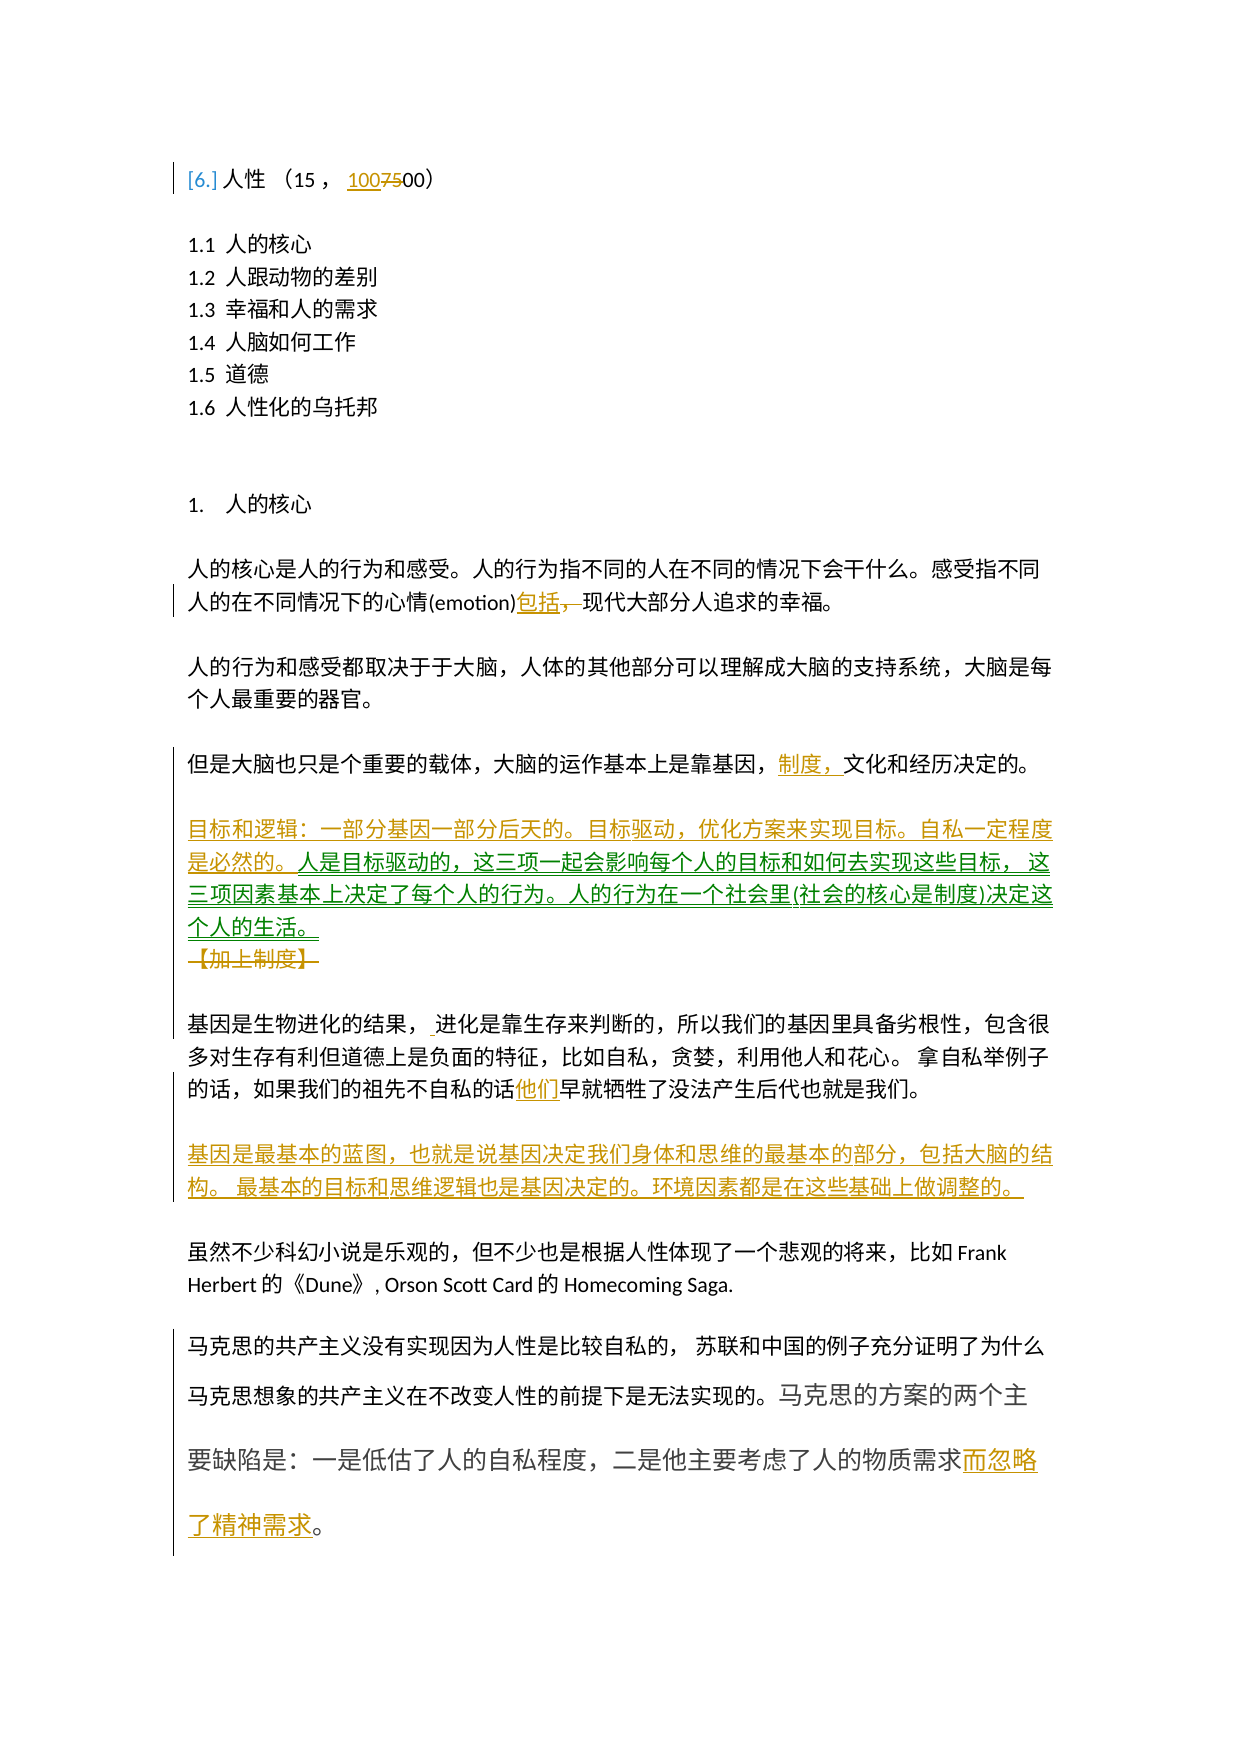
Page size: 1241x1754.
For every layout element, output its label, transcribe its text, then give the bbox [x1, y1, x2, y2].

list 人的核心 [187, 227, 1053, 259]
list 道德 [187, 357, 1053, 389]
list 人脑如何工作 [187, 324, 1053, 357]
list 人性 （15 ， 00） [187, 162, 1053, 194]
list 人性化的乌托邦 [187, 389, 1053, 422]
text 人的核心是人的行为和感受。人的行为指不同的人在不同的情况下会干什么。感受指不同人的在不同情况下的心情(emotion)现代大部分人追求的幸福。 [187, 552, 1053, 617]
list 人跟动物的差别 [187, 259, 1053, 292]
list 幸福和人的需求 [187, 292, 1053, 324]
text 马克思的共产主义没有实现因为人性是比较自私的， 苏联和中国的例子充分证明了为什么马克思想象的共产主义在不改变人性的前提下是无法实现的。马克思的方案的两个主要缺陷是：一是低估了人的自私程度，二是他主要考虑了人的物质需求。 [187, 1329, 1053, 1556]
text 人的行为和感受都取决于于大脑，人体的其他部分可以理解成大脑的支持系统，大脑是每个人最重要的器官。 [187, 649, 1053, 714]
text 基因是生物进化的结果，进化是靠生存来判断的，所以我们的基因里具备劣根性，包含很多对生存有利但道德上是负面的特征，比如自私，贪婪，利用他人和花心。 拿自私举例子的话，如果我们的祖先不自私的话早就牺牲了没法产生后代也就是我们。 [187, 1007, 1053, 1104]
list 人的核心 [187, 487, 1053, 519]
text 虽然不少科幻小说是乐观的，但不少也是根据人性体现了一个悲观的将来，比如Frank Herbert的《Dune》, Orson Scott Card的Homecoming Saga. [187, 1234, 1053, 1299]
text 但是大脑也只是个重要的载体，大脑的运作基本上是靠基因，文化和经历决定的。 [187, 747, 1053, 779]
